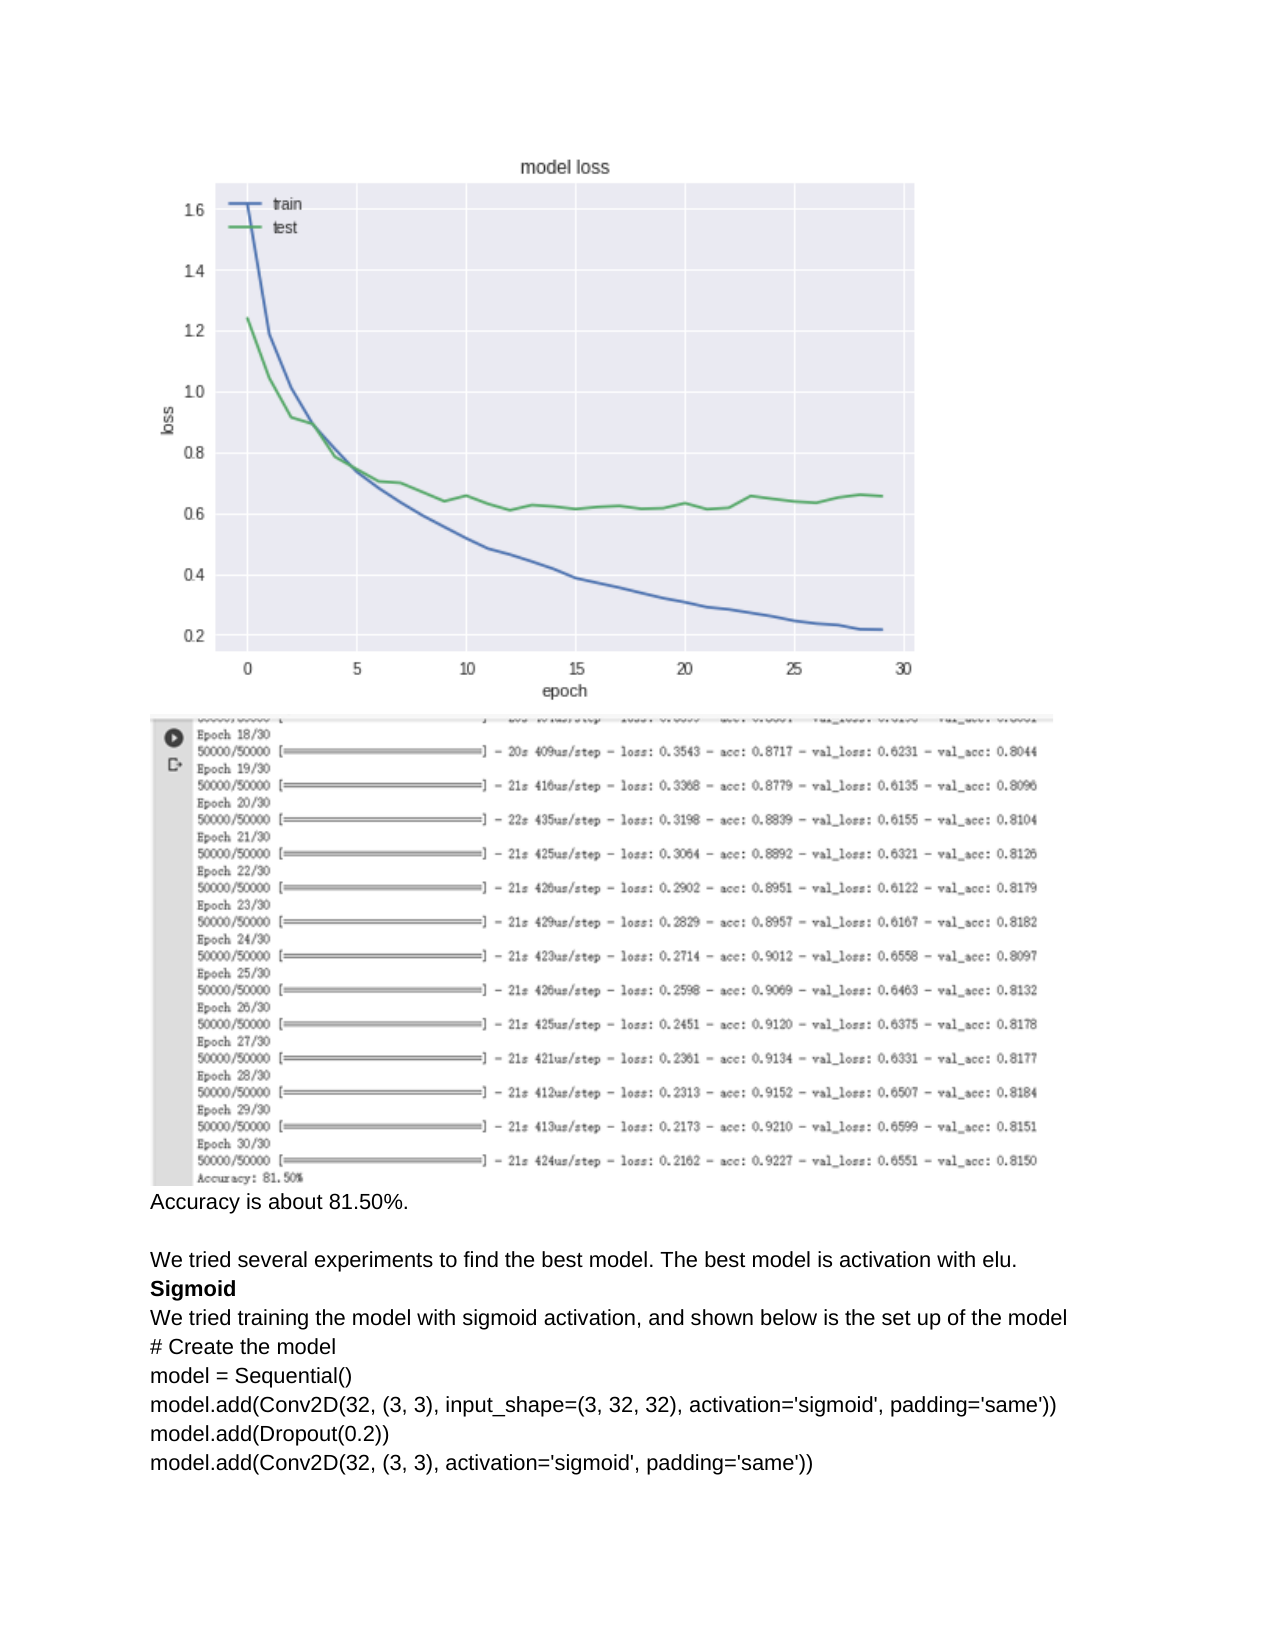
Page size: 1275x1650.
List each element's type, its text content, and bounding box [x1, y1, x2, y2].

text Sigmoid [150, 1276, 1125, 1301]
text Accuracy is about 81.50%. [150, 1189, 1125, 1214]
text model.add(Conv2D(32, (3, 3), input_shape=(3, 32, 32), activation='sigmoid', padding='same')) [150, 1392, 1125, 1417]
picture [150, 150, 924, 711]
text We tried training the model with sigmoid activation, and shown below is the set up of the model [150, 1305, 1125, 1330]
text model = Sequential() [150, 1363, 1125, 1388]
text model.add(Dropout(0.2)) [150, 1421, 1125, 1446]
picture [150, 714, 1054, 1186]
text # Create the model [150, 1334, 1125, 1359]
text model.add(Conv2D(32, (3, 3), activation='sigmoid', padding='same')) [150, 1449, 1125, 1475]
text We tried several experiments to find the best model. The best model is activation with elu. [150, 1247, 1125, 1272]
